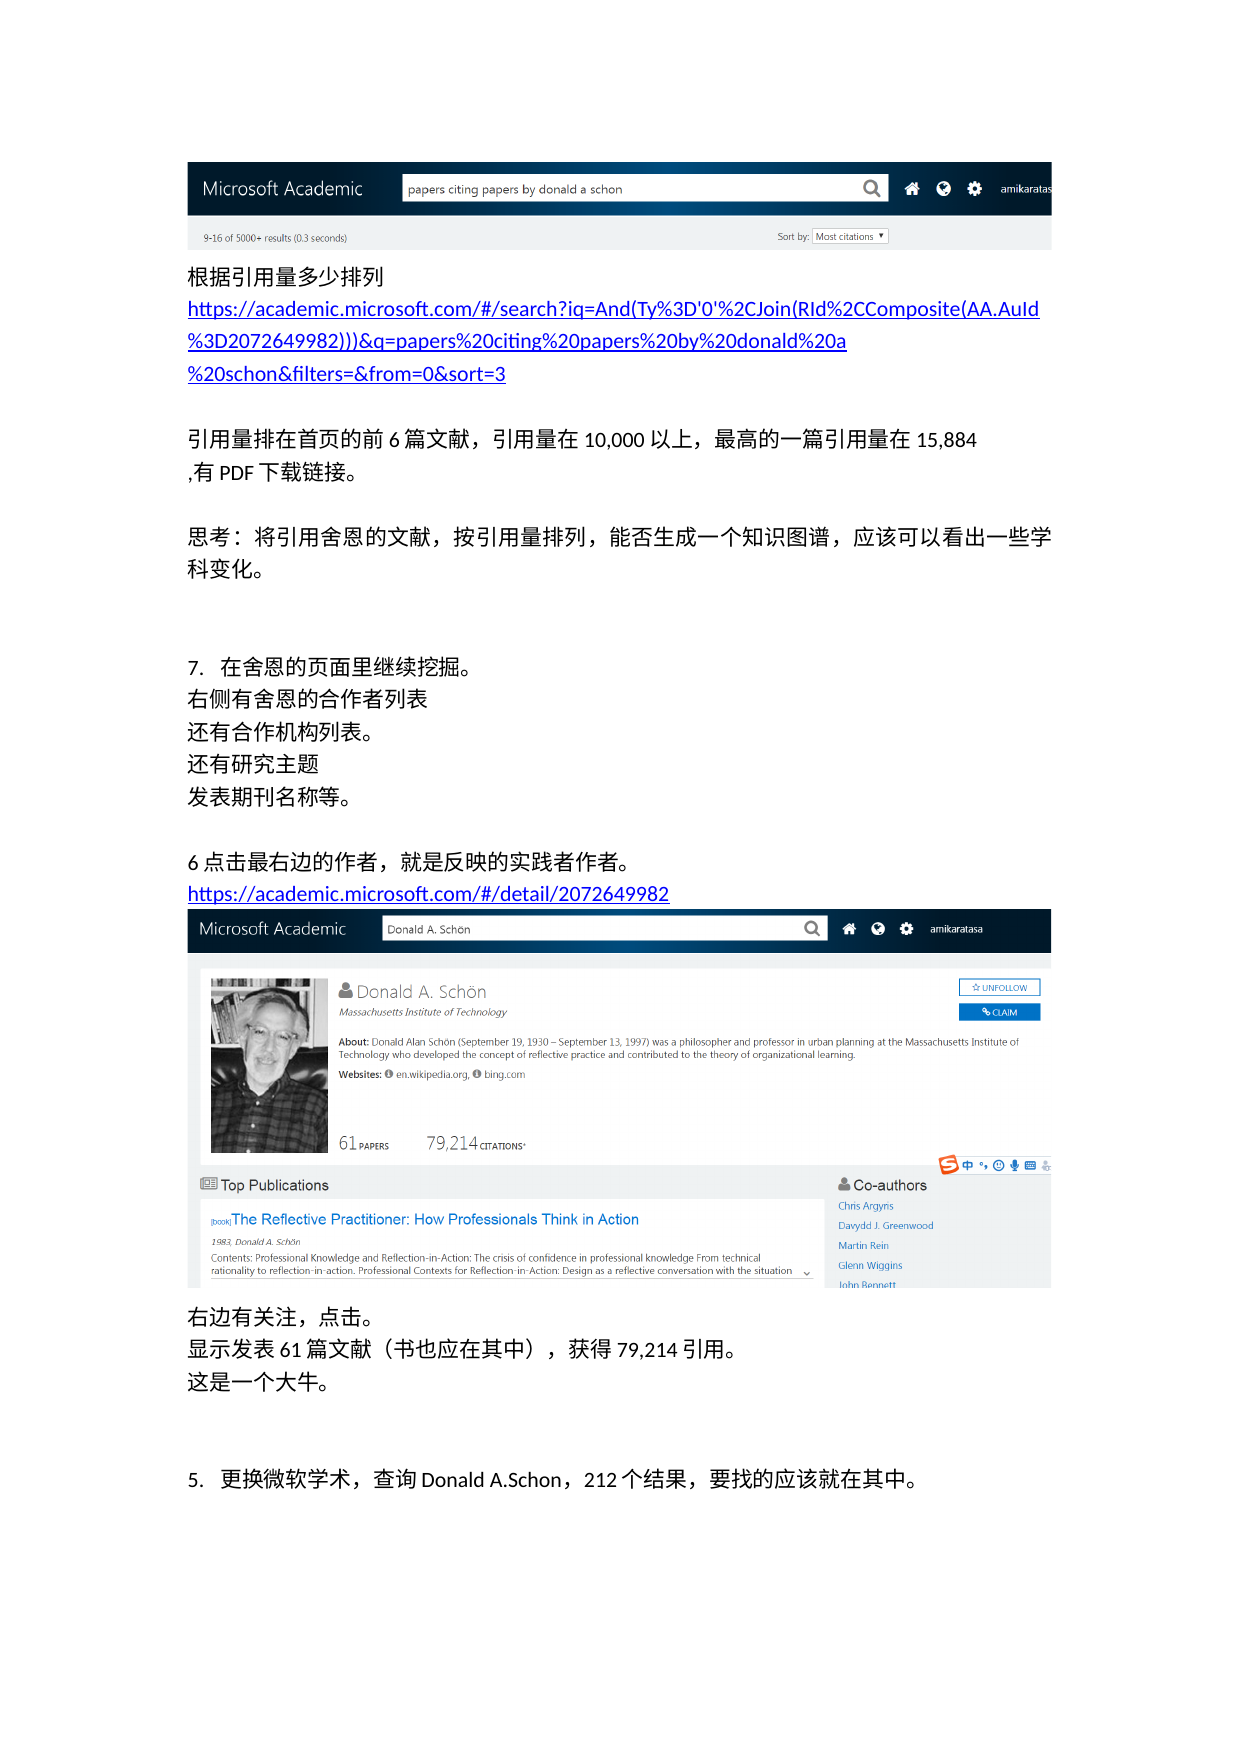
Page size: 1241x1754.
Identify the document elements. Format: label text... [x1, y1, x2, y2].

list 在舍恩的页面里继续挖掘。 [187, 649, 1053, 682]
text 引用量排在首页的前6篇文献，引用量在10,000以上，最高的一篇引用量在15,884 [187, 422, 1053, 454]
text 显示发表61篇文献（书也应在其中），获得79,214引用。 [187, 1332, 1053, 1364]
picture [187, 909, 1052, 1288]
list 更换微软学术，查询Donald A.Schon，212个结果，要找的应该就在其中。 [187, 1462, 1053, 1494]
text 发表期刊名称等。 [187, 779, 1053, 812]
text 右边有关注，点击。 [187, 1299, 1053, 1332]
text 还有合作机构列表。 [187, 714, 1053, 747]
text 这是一个大牛。 [187, 1364, 1053, 1397]
text https://academic.microsoft.com/#/detail/2072649982 [187, 877, 1053, 909]
text 思考：将引用舍恩的文献，按引用量排列，能否生成一个知识图谱，应该可以看出一些学科变化。 [187, 519, 1053, 584]
text 右侧有舍恩的合作者列表 [187, 682, 1053, 714]
text 根据引用量多少排列 [187, 259, 1053, 292]
picture [187, 162, 1052, 250]
text 6点击最右边的作者，就是反映的实践者作者。 [187, 844, 1053, 877]
text ,有PDF下载链接。 [187, 454, 1053, 487]
text https://academic.microsoft.com/#/search?iq=And(Ty%3D'0'%2CJoin(RId%2CComposite(AA.AuId%3D2072649982)))&q=papers%20citing%20papers%20by%20donald%20a%20schon&filters=&from=0&sort=3 [187, 292, 1053, 389]
text 还有研究主题 [187, 747, 1053, 779]
